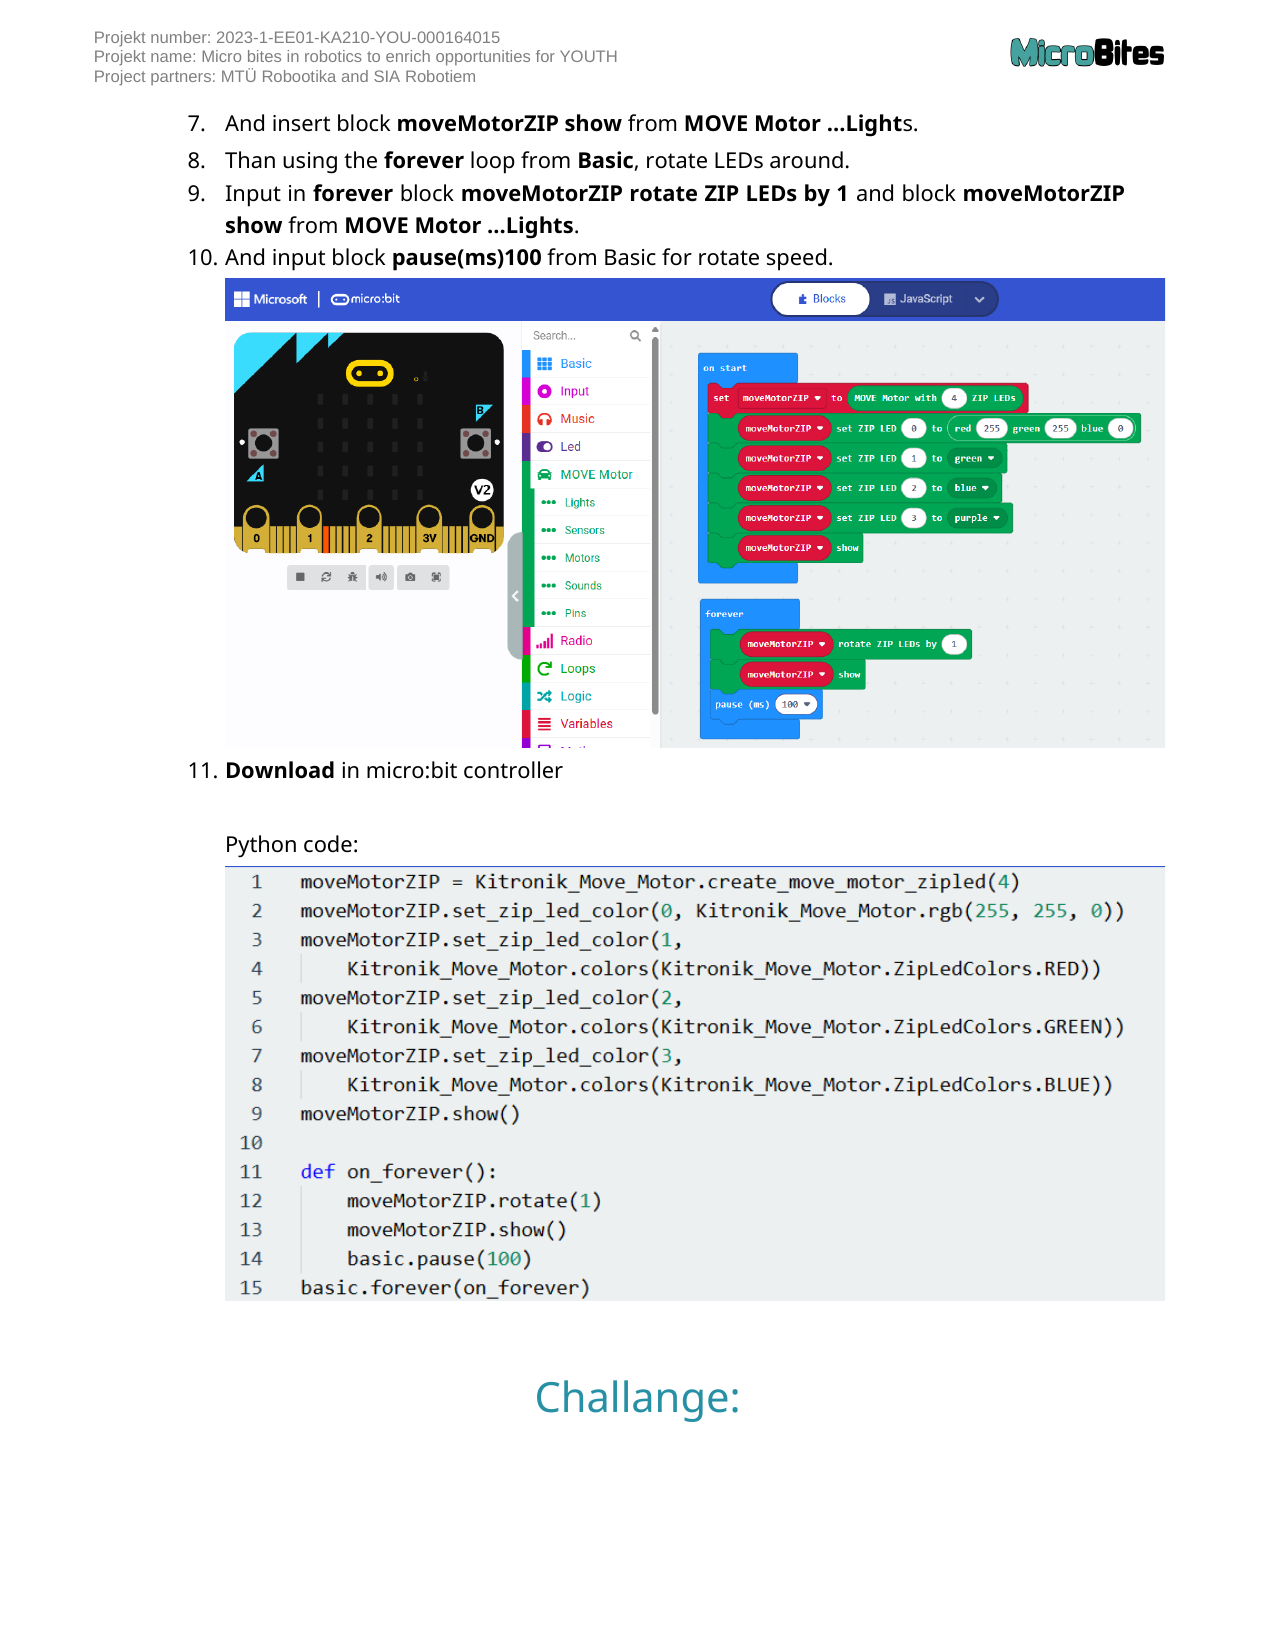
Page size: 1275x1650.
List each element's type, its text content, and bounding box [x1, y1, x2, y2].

list Input in forever block moveMotorZIP rotate ZIP LEDs by 1 and block moveMotorZIP show from MOVE Motor ...Lights. [187, 178, 1125, 239]
subtitle Challange: [150, 1368, 1125, 1424]
list Than using the forever loop from Basic, rotate LEDs around. [187, 146, 1125, 175]
list And insert block moveMotorZIP show from MOVE Motor ...Lights. [187, 108, 1125, 138]
picture [225, 866, 1166, 1301]
list Python code: [225, 829, 1125, 859]
picture [225, 278, 1166, 748]
list Download in micro:bit controller [187, 755, 1125, 785]
picture [1006, 0, 1168, 108]
list And input block pause(ms)100 from Basic for rotate speed. [187, 242, 1125, 272]
